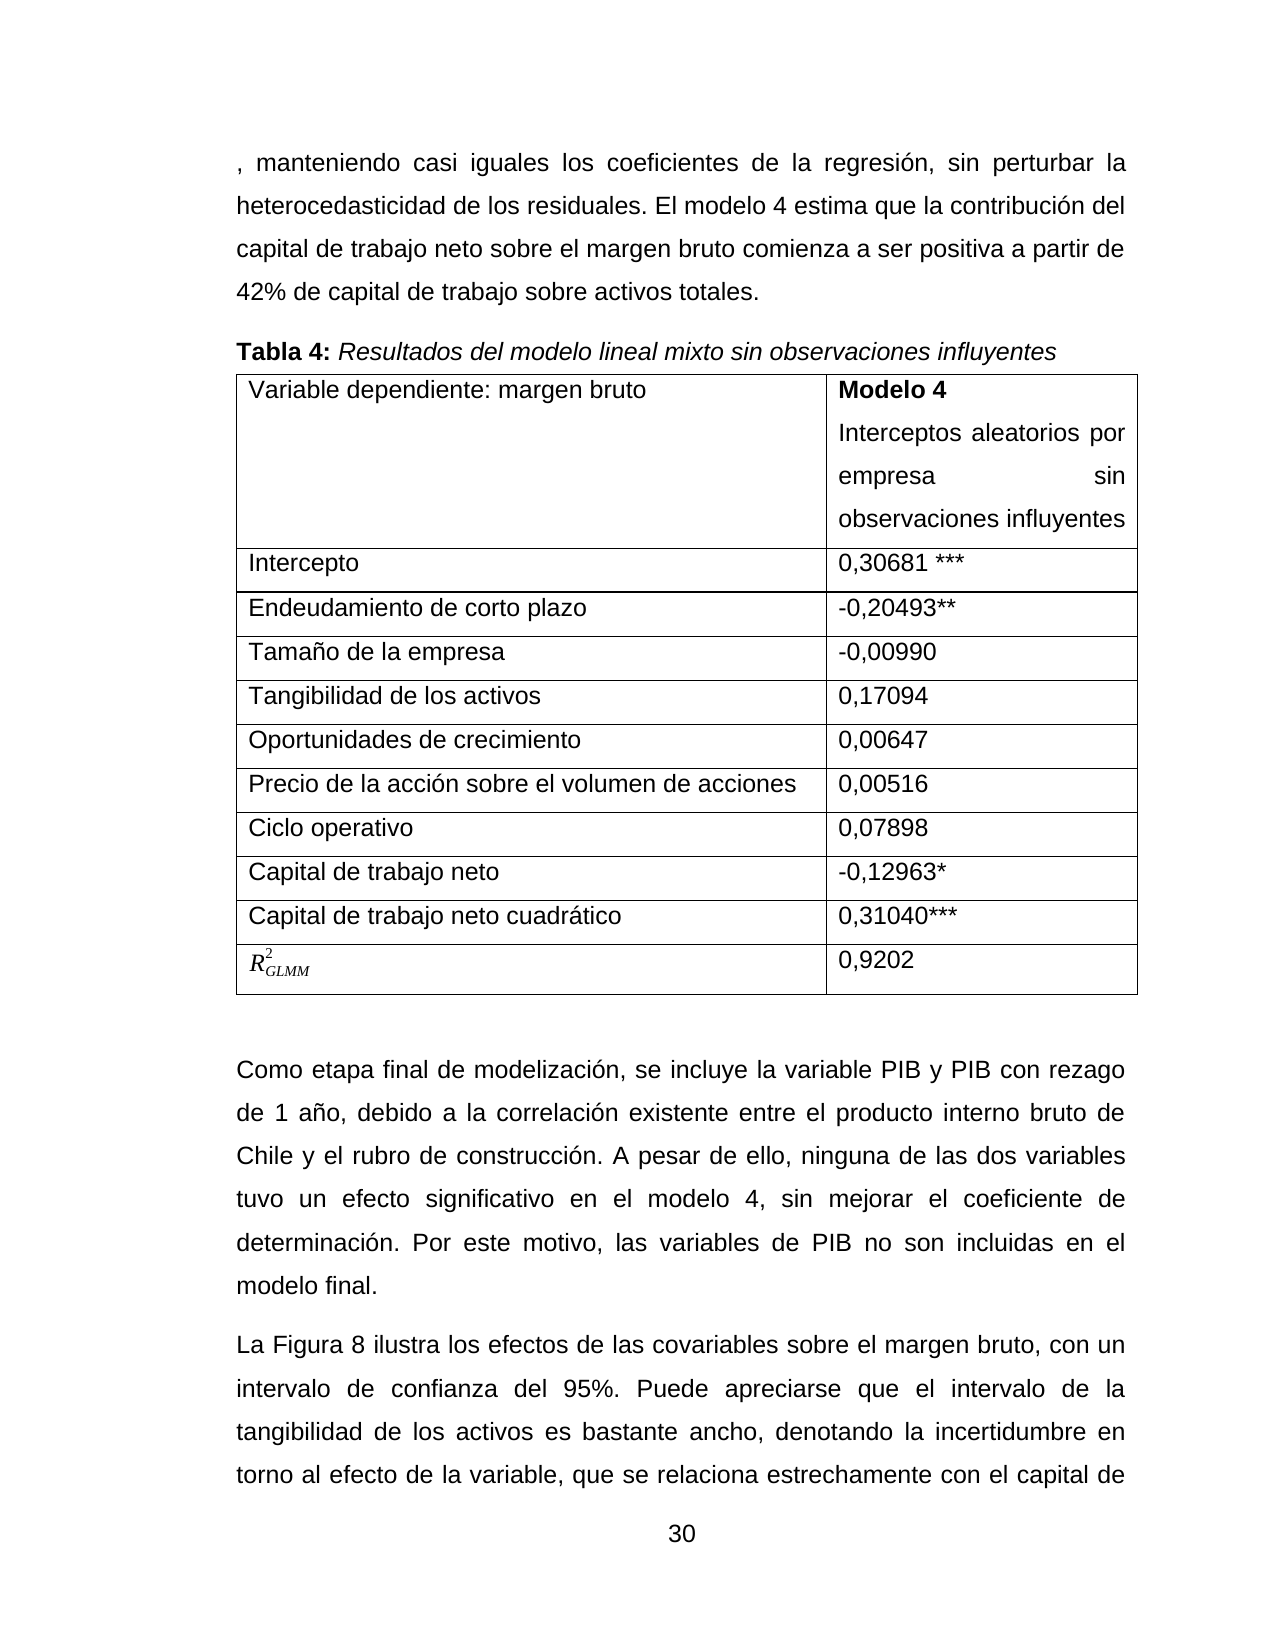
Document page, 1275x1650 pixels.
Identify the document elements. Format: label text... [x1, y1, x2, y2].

table_cell -0,00990 [827, 637, 1137, 679]
table_cell 0,00647 [827, 725, 1137, 768]
table_cell Intercepto [237, 549, 826, 591]
text Como etapa final de modelización, se incluye la variable PIB y PIB con rezago de 1 año, debido a la correlación existente entre el producto interno bruto de Chile y el rubro de construcción. A pesar de ello, ninguna de las dos variables tuvo un efecto significativo en el modelo 4, sin mejorar el coeficiente de determinación. Por este motivo, las variables de PIB no son incluidas en el modelo final. [236, 1055, 1127, 1299]
table_cell Tangibilidad de los activos [237, 681, 826, 724]
table_cell 0,31040*** [827, 901, 1137, 944]
table_cell 0,30681 *** [827, 549, 1137, 591]
table_cell Endeudamiento de corto plazo [237, 593, 826, 636]
text Tabla 4, manteniendo casi iguales los coeficientes de la regresión, sin perturbar la heterocedasticidad de los residuales. El modelo 4 estima que la contribución del capital de trabajo neto sobre el margen bruto comienza a ser positiva a partir de 42% de capital de trabajo sobre activos totales. [236, 148, 1127, 306]
table_cell Ciclo operativo [237, 813, 826, 856]
table_cell Tamaño de la empresa [237, 637, 826, 679]
table_cell Capital de trabajo neto [237, 857, 826, 900]
table_cell 0,07898 [827, 813, 1137, 856]
table_cell Capital de trabajo neto cuadrático [237, 901, 826, 944]
table_cell -0,20493** [827, 593, 1137, 636]
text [236, 1330, 1127, 1488]
table_cell [237, 945, 826, 994]
table_cell -0,12963* [827, 857, 1137, 900]
table_header Modelo 4 Interceptos aleatorios por empresa sin observaciones influyentes [827, 375, 1137, 547]
table_header Variable dependiente: margen bruto [237, 375, 826, 547]
table_cell 0,00516 [827, 769, 1137, 812]
table_cell 0,9202 [827, 945, 1137, 994]
table_cell Precio de la acción sobre el volumen de acciones [237, 769, 826, 812]
table_cell Oportunidades de crecimiento [237, 725, 826, 768]
table_cell 0,17094 [827, 681, 1137, 724]
